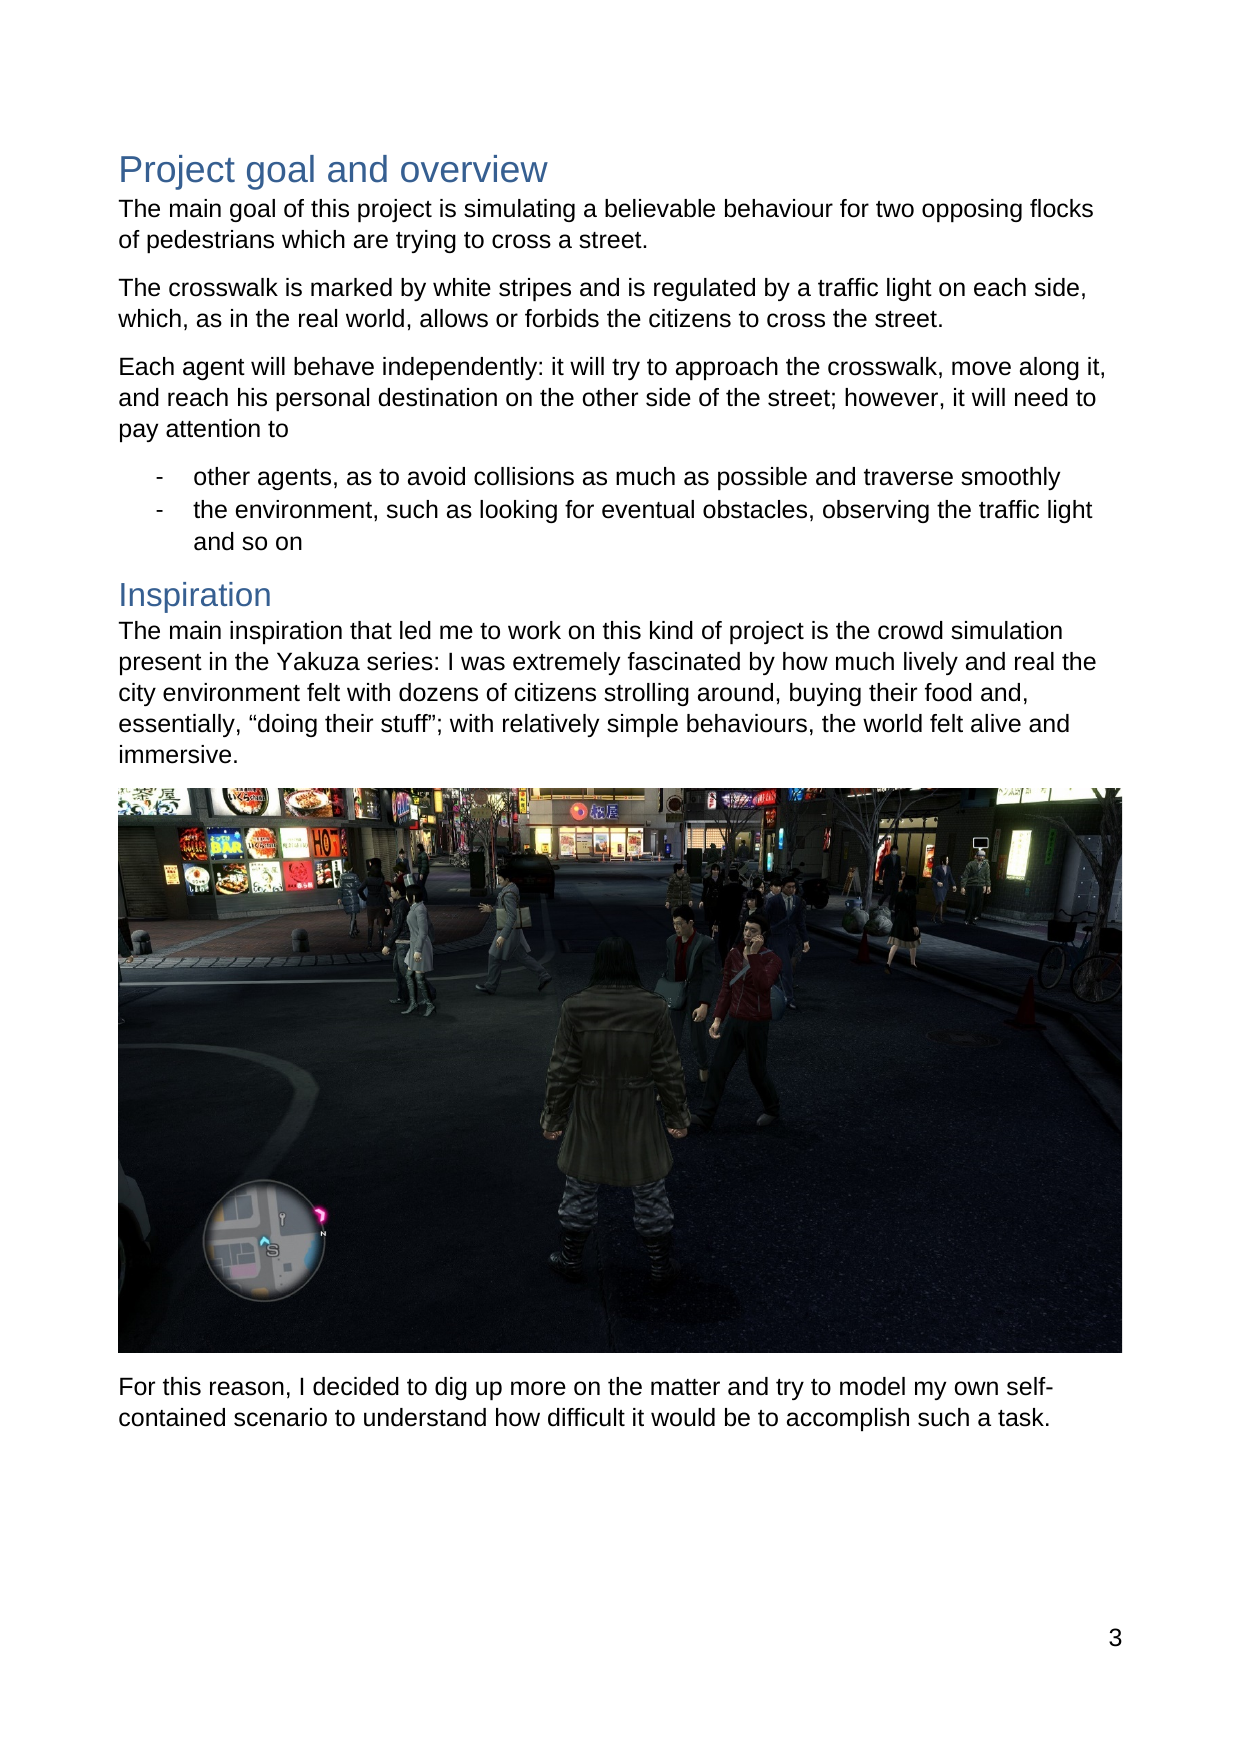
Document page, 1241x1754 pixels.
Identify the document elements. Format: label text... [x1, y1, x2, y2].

text The crosswalk is marked by white stripes and is regulated by a traffic light on each side, which, as in the real world, allows or forbids the citizens to cross the street. [118, 273, 1122, 333]
text The main inspiration that led me to work on this kind of project is the crowd simulation present in the Yakuza series: I was extremely fascinated by how much lively and real the city environment felt with dozens of citizens strolling around, buying their food and, essentially, “doing their stuff”; with relatively simple behaviours, the world felt alive and immersive. [118, 616, 1122, 769]
list other agents, as to avoid collisions as much as possible and traverse smoothly [156, 461, 1122, 492]
subtitle Project goal and overview [118, 148, 1122, 191]
list the environment, such as looking for eventual obstacles, observing the traffic light and so on [156, 494, 1122, 556]
subtitle Inspiration [118, 575, 1122, 613]
text For this reason, I decided to dig up more on the matter and try to model my own self-contained scenario to understand how difficult it would be to accomplish such a task. [118, 1372, 1122, 1432]
text Each agent will behave independently: it will try to approach the crosswalk, move along it, and reach his personal destination on the other side of the street; however, it will need to pay attention to [118, 352, 1122, 442]
text The main goal of this project is simulating a believable behaviour for two opposing flocks of pedestrians which are trying to cross a street. [118, 194, 1122, 254]
picture [118, 788, 1123, 1353]
